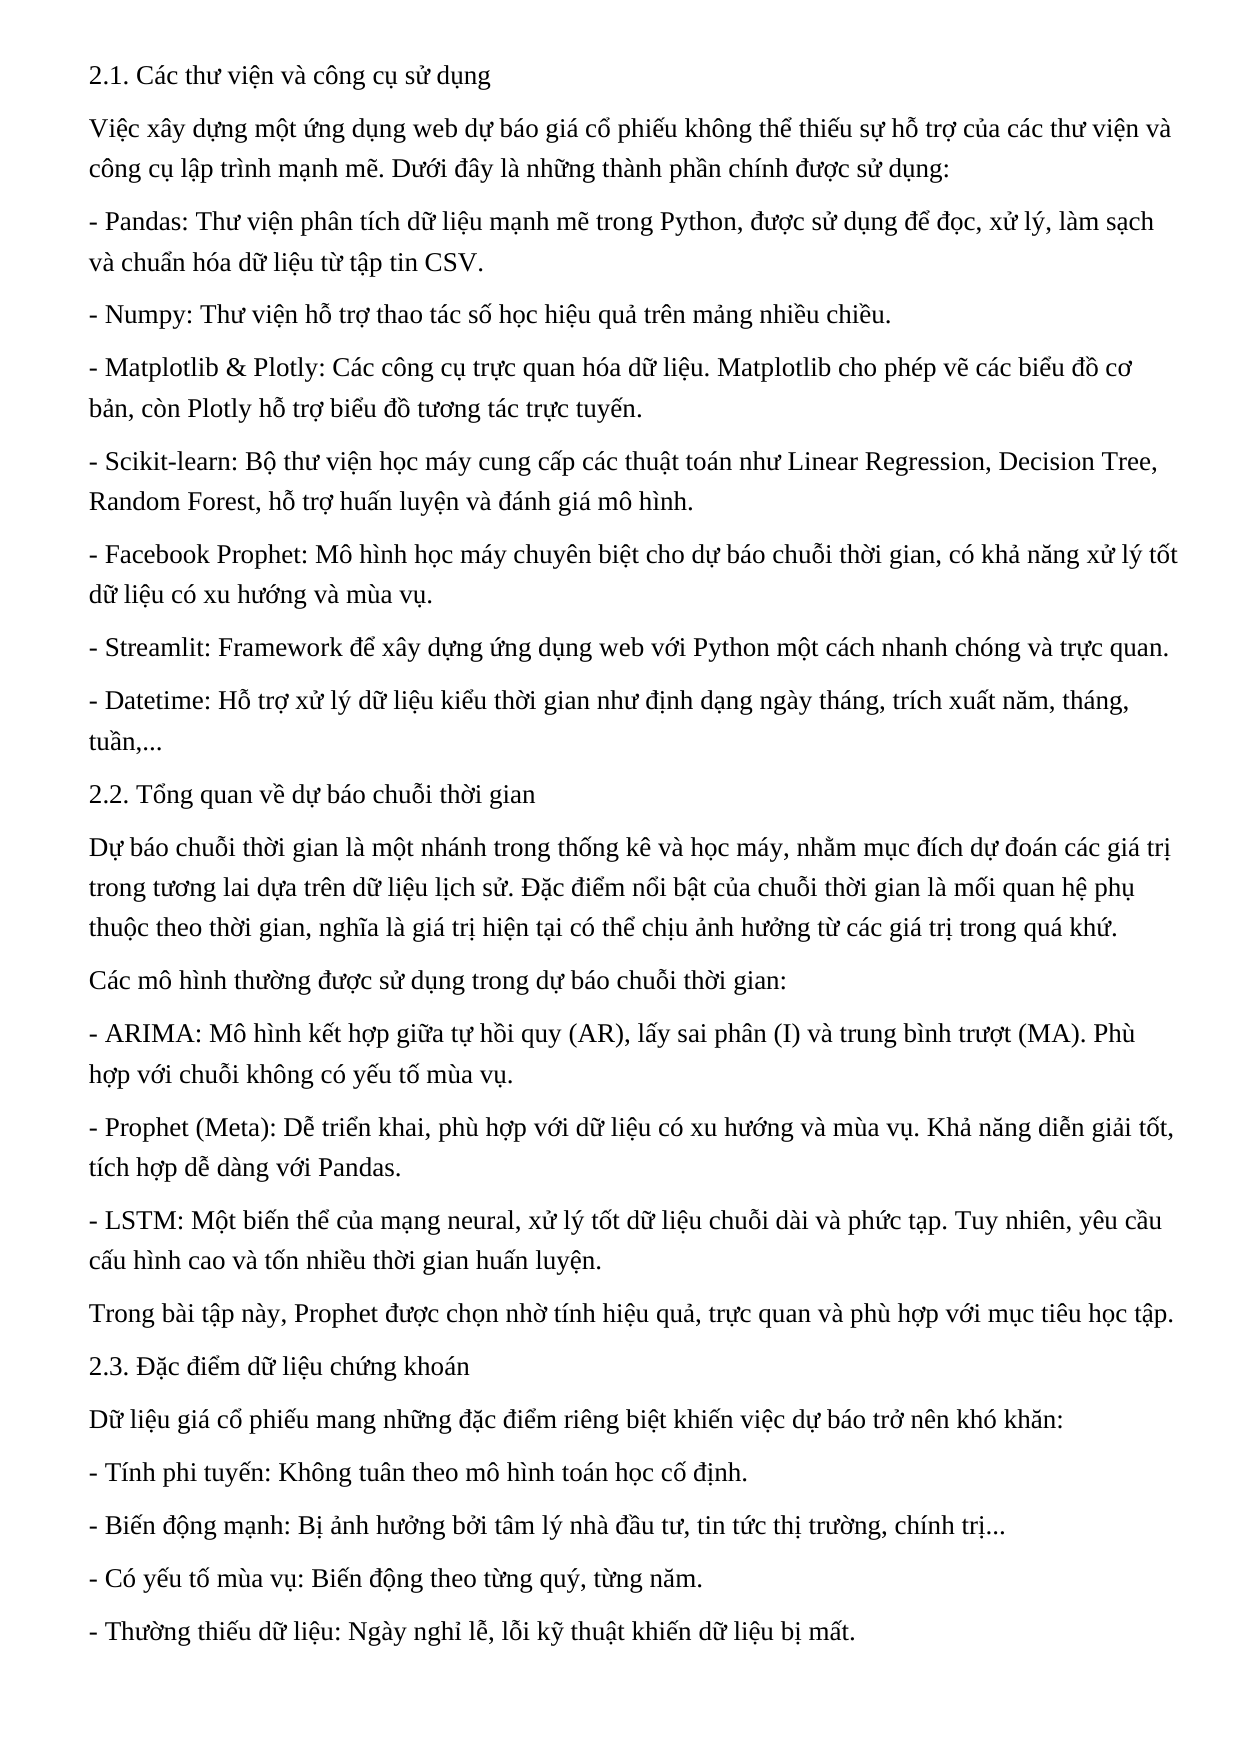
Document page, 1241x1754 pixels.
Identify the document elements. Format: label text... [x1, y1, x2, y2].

text - Datetime: Hỗ trợ xử lý dữ liệu kiểu thời gian như định dạng ngày tháng, trích xuất năm, tháng, tuần,... [89, 684, 1181, 756]
text Dự báo chuỗi thời gian là một nhánh trong thống kê và học máy, nhằm mục đích dự đoán các giá trị trong tương lai dựa trên dữ liệu lịch sử. Đặc điểm nổi bật của chuỗi thời gian là mối quan hệ phụ thuộc theo thời gian, nghĩa là giá trị hiện tại có thể chịu ảnh hưởng từ các giá trị trong quá khứ. [89, 831, 1181, 943]
text - Tính phi tuyến: Không tuân theo mô hình toán học cố định. [89, 1456, 1181, 1487]
text - Thường thiếu dữ liệu: Ngày nghỉ lễ, lỗi kỹ thuật khiến dữ liệu bị mất. [89, 1615, 1181, 1646]
text - Có yếu tố mùa vụ: Biến động theo từng quý, từng năm. [89, 1562, 1181, 1593]
text - Pandas: Thư viện phân tích dữ liệu mạnh mẽ trong Python, được sử dụng để đọc, xử lý, làm sạch và chuẩn hóa dữ liệu từ tập tin CSV. [89, 205, 1181, 277]
text 2.1. Các thư viện và công cụ sử dụng [89, 59, 1181, 90]
text - Streamlit: Framework để xây dựng ứng dụng web với Python một cách nhanh chóng và trực quan. [89, 632, 1181, 663]
text Dữ liệu giá cổ phiếu mang những đặc điểm riêng biệt khiến việc dự báo trở nên khó khăn: [89, 1403, 1181, 1434]
text Việc xây dựng một ứng dụng web dự báo giá cổ phiếu không thể thiếu sự hỗ trợ của các thư viện và công cụ lập trình mạnh mẽ. Dưới đây là những thành phần chính được sử dụng: [89, 112, 1181, 183]
text - ARIMA: Mô hình kết hợp giữa tự hồi quy (AR), lấy sai phân (I) và trung bình trượt (MA). Phù hợp với chuỗi không có yếu tố mùa vụ. [89, 1017, 1181, 1089]
text 2.2. Tổng quan về dự báo chuỗi thời gian [89, 778, 1181, 809]
text - Matplotlib & Plotly: Các công cụ trực quan hóa dữ liệu. Matplotlib cho phép vẽ các biểu đồ cơ bản, còn Plotly hỗ trợ biểu đồ tương tác trực tuyến. [89, 352, 1181, 423]
text Các mô hình thường được sử dụng trong dự báo chuỗi thời gian: [89, 964, 1181, 996]
text 2.3. Đặc điểm dữ liệu chứng khoán [89, 1350, 1181, 1381]
text - Facebook Prophet: Mô hình học máy chuyên biệt cho dự báo chuỗi thời gian, có khả năng xử lý tốt dữ liệu có xu hướng và mùa vụ. [89, 538, 1181, 610]
text - Numpy: Thư viện hỗ trợ thao tác số học hiệu quả trên mảng nhiều chiều. [89, 299, 1181, 330]
text - Scikit-learn: Bộ thư viện học máy cung cấp các thuật toán như Linear Regression, Decision Tree, Random Forest, hỗ trợ huấn luyện và đánh giá mô hình. [89, 445, 1181, 516]
text - Prophet (Meta): Dễ triển khai, phù hợp với dữ liệu có xu hướng và mùa vụ. Khả năng diễn giải tốt, tích hợp dễ dàng với Pandas. [89, 1111, 1181, 1182]
text - Biến động mạnh: Bị ảnh hưởng bởi tâm lý nhà đầu tư, tin tức thị trường, chính trị... [89, 1509, 1181, 1540]
text - LSTM: Một biến thể của mạng neural, xử lý tốt dữ liệu chuỗi dài và phức tạp. Tuy nhiên, yêu cầu cấu hình cao và tốn nhiều thời gian huấn luyện. [89, 1204, 1181, 1276]
text Trong bài tập này, Prophet được chọn nhờ tính hiệu quả, trực quan và phù hợp với mục tiêu học tập. [89, 1297, 1181, 1328]
